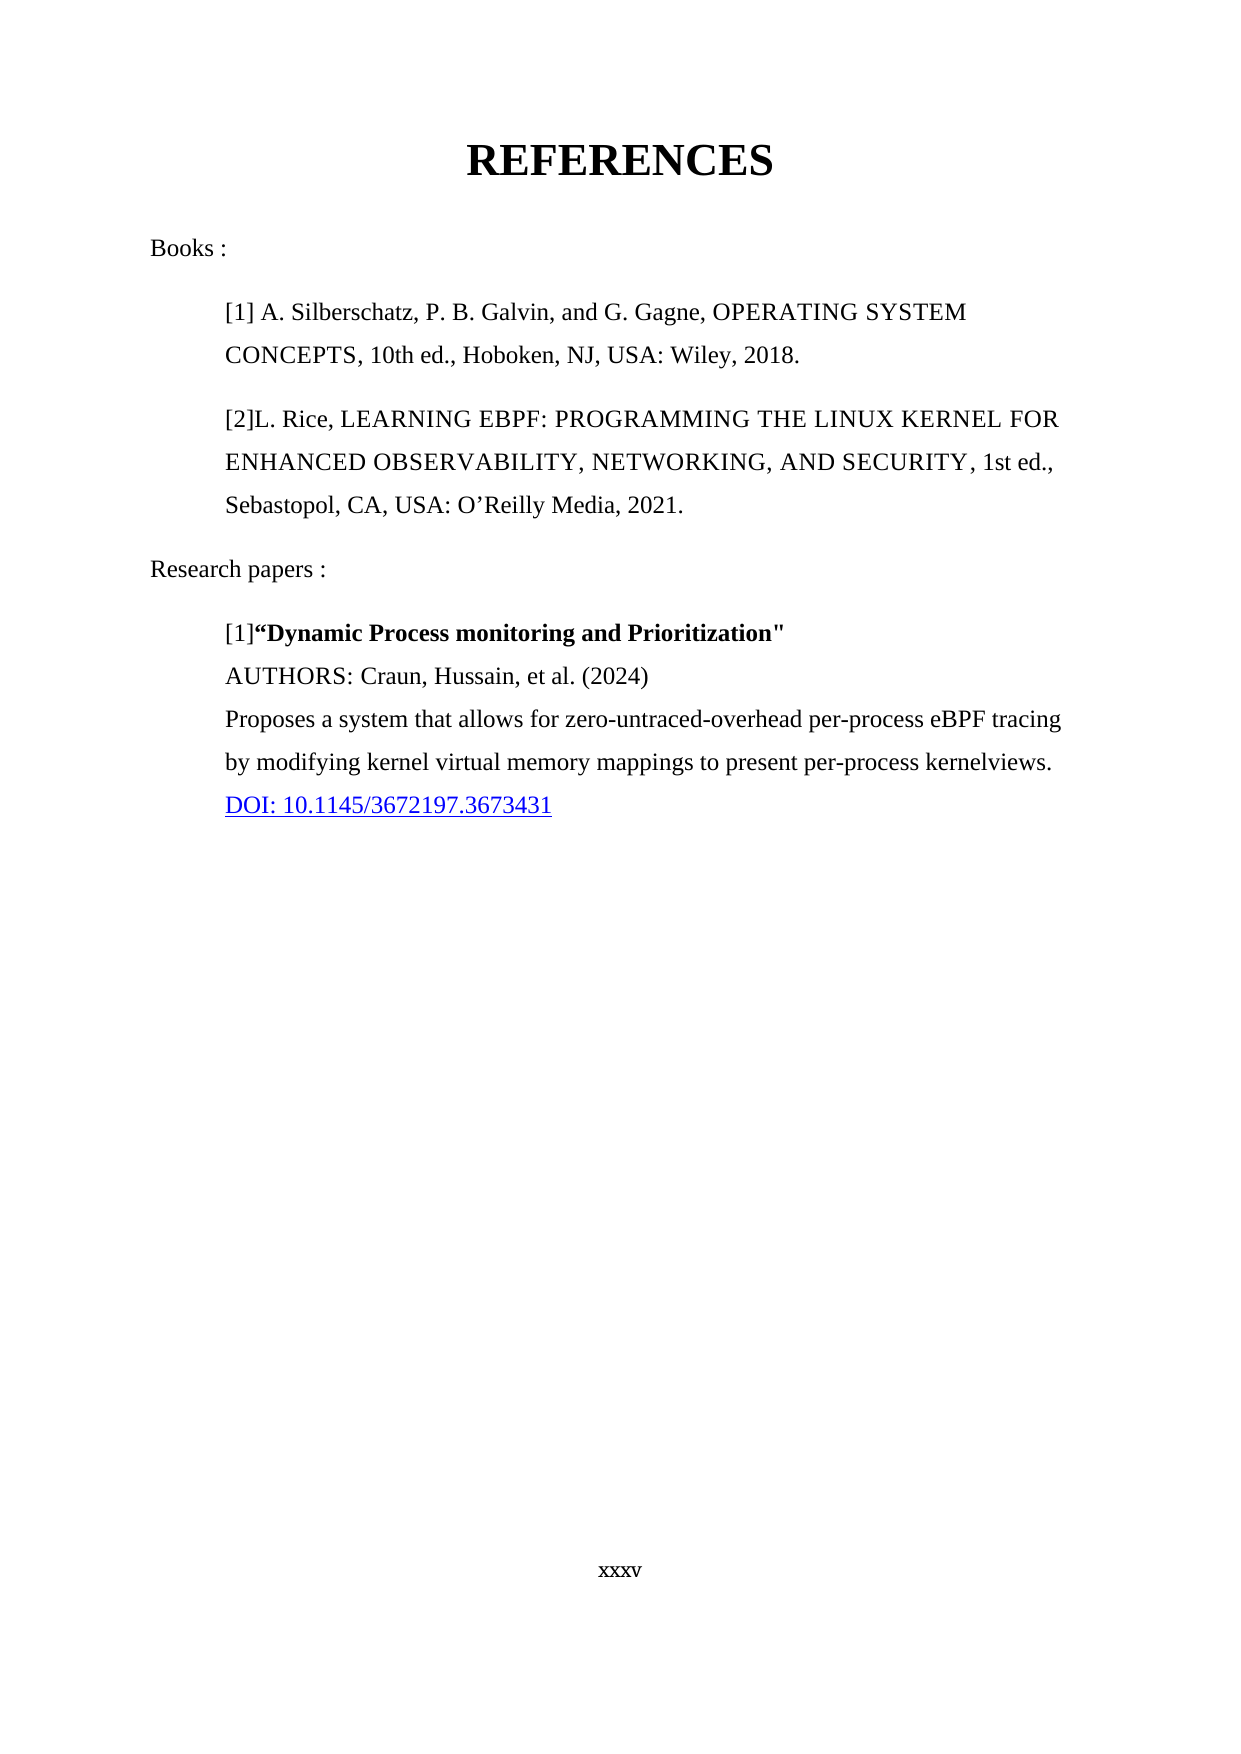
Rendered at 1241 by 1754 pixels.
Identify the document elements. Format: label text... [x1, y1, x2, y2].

text [1] A. Silberschatz, P. B. Galvin, and G. Gagne, Operating System Concepts, 10th ed., Hoboken, NJ, USA: Wiley, 2018. [225, 297, 1090, 369]
text REFERENCES [150, 133, 1090, 186]
text Books : [150, 233, 1090, 262]
text [2]L. Rice, Learning eBPF: Programming the Linux Kernel for Enhanced Observability, Networking, and Security, 1st ed., Sebastopol, CA, USA: O’Reilly Media, 2021. [225, 404, 1090, 519]
text Research papers : [150, 554, 1090, 583]
text [1]“Dynamic Process monitoring and Prioritization" Authors: Craun, Hussain, et al. (2024) Proposes a system that allows for zero-untraced-overhead per-process eBPF tracing by modifying kernel virtual memory mappings to present per-process kernelviews. DOI: 10.1145/3672197.3673431 [225, 618, 1090, 819]
